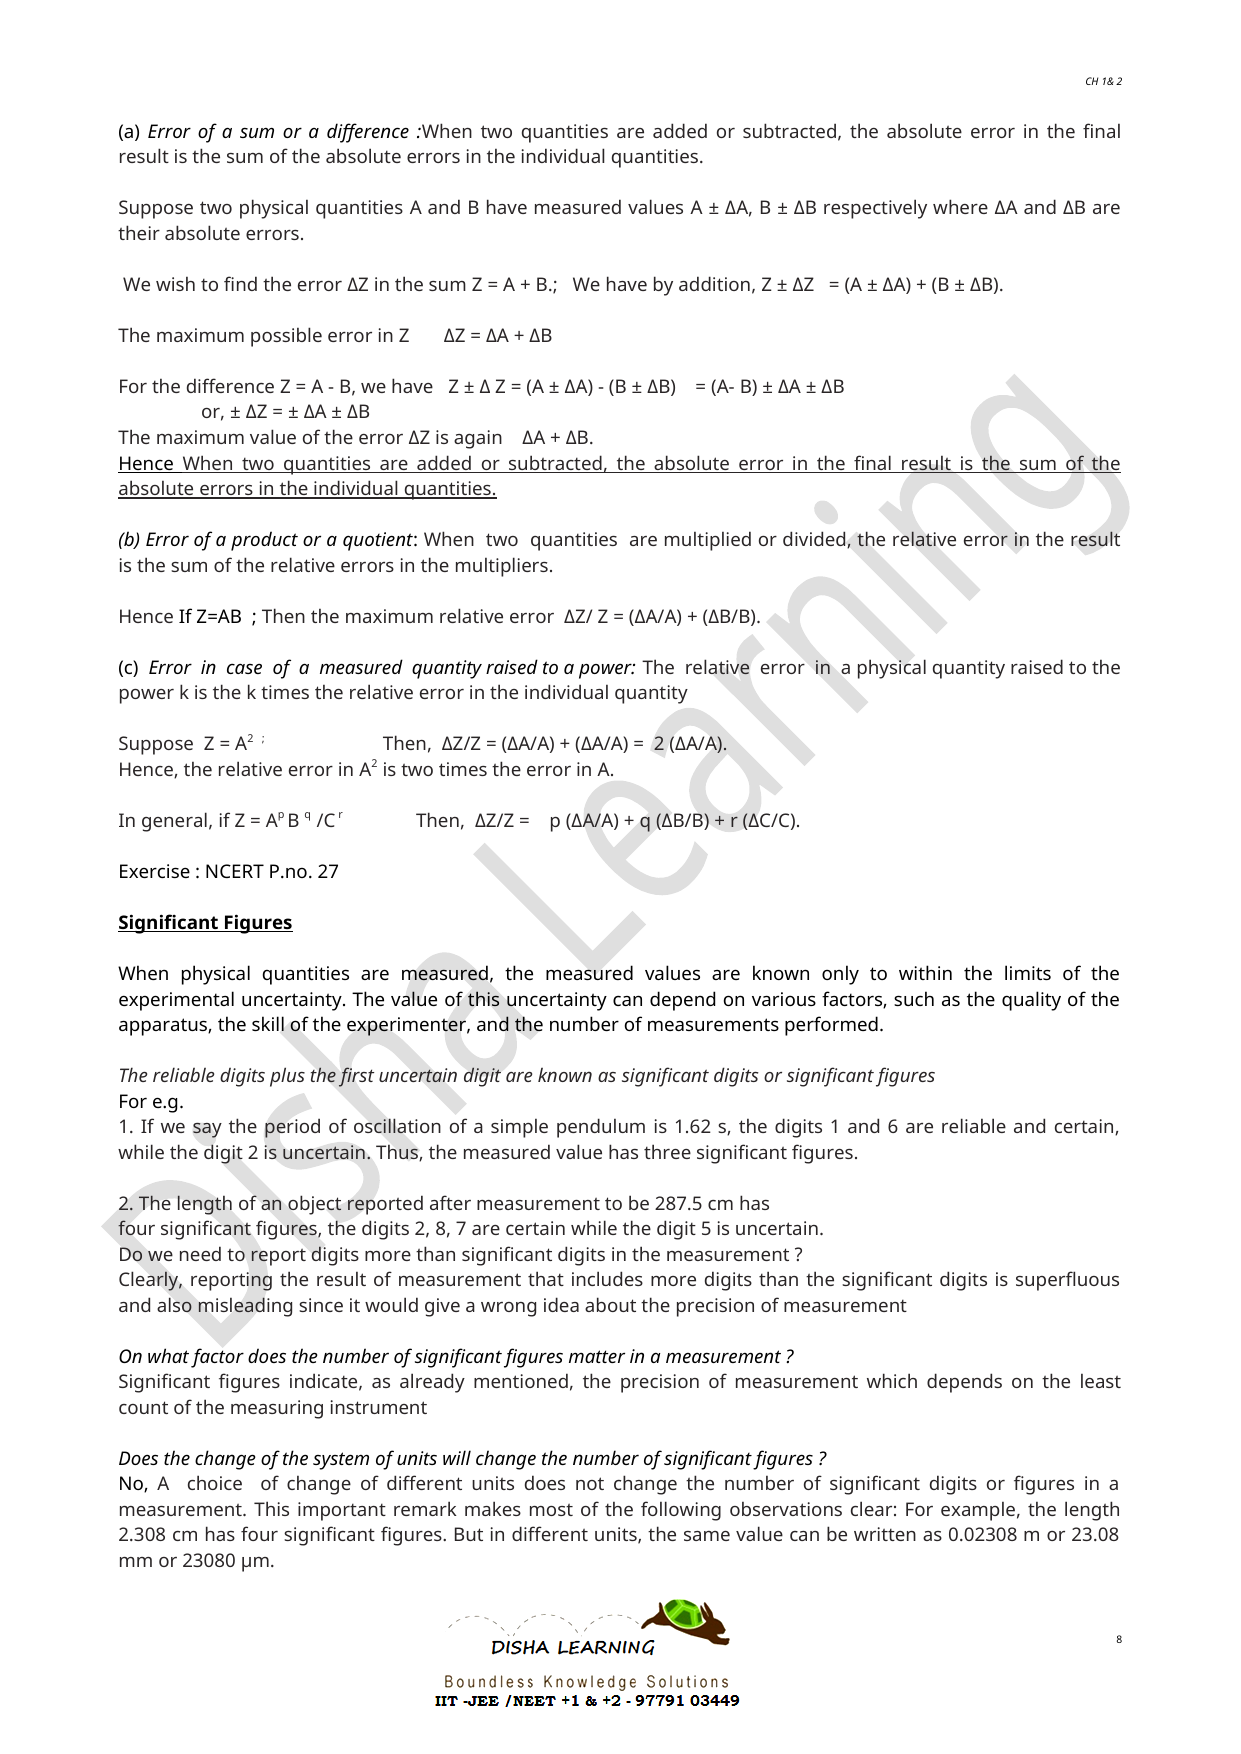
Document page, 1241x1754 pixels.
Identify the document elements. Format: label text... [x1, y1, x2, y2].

text For e.g. [118, 1088, 1122, 1113]
text The reliable digits plus the first uncertain digit are known as significant digits or significant figures [118, 1062, 1122, 1088]
text Clearly, reporting the result of measurement that includes more digits than the significant digits is superfluous and also misleading since it would give a wrong idea about the precision of measurement [118, 1267, 1122, 1318]
text Suppose Z = A2 ; Then, ΔZ/Z = (ΔA/A) + (ΔA/A) = 2 (ΔA/A). [118, 731, 1122, 756]
text or, ± ΔZ = ± ΔA ± ΔB [118, 399, 1122, 424]
text In general, if Z = Ap B q /C r Then, ΔZ/Z = p (ΔA/A) + q (ΔB/B) + r (ΔC/C). [118, 807, 1122, 833]
text We wish to find the error ΔZ in the sum Z = A + B.; We have by addition, Z ± ΔZ = (A ± ΔA) + (B ± ΔB). [118, 271, 1122, 297]
text Does the change of the system of units will change the number of significant figures ? [118, 1445, 1122, 1471]
text No, A choice of change of different units does not change the number of significant digits or figures in a measurement. This important remark makes most of the following observations clear: For example, the length 2.308 cm has four significant figures. But in different units, the same value can be written as 0.02308 m or 23.08 mm or 23080 μm. [118, 1471, 1122, 1573]
text 1. If we say the period of oscillation of a simple pendulum is 1.62 s, the digits 1 and 6 are reliable and certain, while the digit 2 is uncertain. Thus, the measured value has three significant figures. [118, 1113, 1122, 1164]
text (b) Error of a product or a quotient: When two quantities are multiplied or divided, the relative error in the result is the sum of the relative errors in the multipliers. [118, 526, 1122, 577]
text Hence, the relative error in A2 is two times the error in A. [118, 756, 1122, 782]
text The maximum value of the error ΔZ is again ΔA + ΔB. [118, 424, 1122, 450]
text (a) Error of a sum or a difference :When two quantities are added or subtracted, the absolute error in the final result is the sum of the absolute errors in the individual quantities. [118, 118, 1122, 169]
text 2. The length of an object reported after measurement to be 287.5 cm has [118, 1190, 1122, 1216]
text Hence When two quantities are added or subtracted, the absolute error in the final result is the sum of the absolute errors in the individual quantities. [118, 450, 1122, 501]
text The maximum possible error in Z ΔZ = ΔA + ΔB [118, 322, 1122, 348]
text Significant Figures [118, 909, 1122, 935]
text four significant figures, the digits 2, 8, 7 are certain while the digit 5 is uncertain. [118, 1216, 1122, 1241]
text Hence If Z=AB ; Then the maximum relative error ΔZ/ Z = (ΔA/A) + (ΔB/B). [118, 603, 1122, 628]
text On what factor does the number of significant figures matter in a measurement ? [118, 1343, 1122, 1369]
text When physical quantities are measured, the measured values are known only to within the limits of the experimental uncertainty. The value of this uncertainty can depend on various factors, such as the quality of the apparatus, the skill of the experimenter, and the number of measurements performed. [118, 960, 1122, 1037]
text Suppose two physical quantities A and B have measured values A ± ΔA, B ± ΔB respectively where ΔA and ΔB are their absolute errors. [118, 195, 1122, 246]
text Do we need to report digits more than significant digits in the measurement ? [118, 1241, 1122, 1267]
text (c) Error in case of a measured quantity raised to a power: The relative error in a physical quantity raised to the power k is the k times the relative error in the individual quantity [118, 654, 1122, 705]
text For the difference Z = A - B, we have Z ± Δ Z = (A ± ΔA) - (B ± ΔB) = (A- B) ± ΔA ± ΔB [118, 373, 1122, 399]
text Significant figures indicate, as already mentioned, the precision of measurement which depends on the least count of the measuring instrument [118, 1369, 1122, 1420]
text Exercise : NCERT P.no. 27 [118, 858, 1122, 884]
